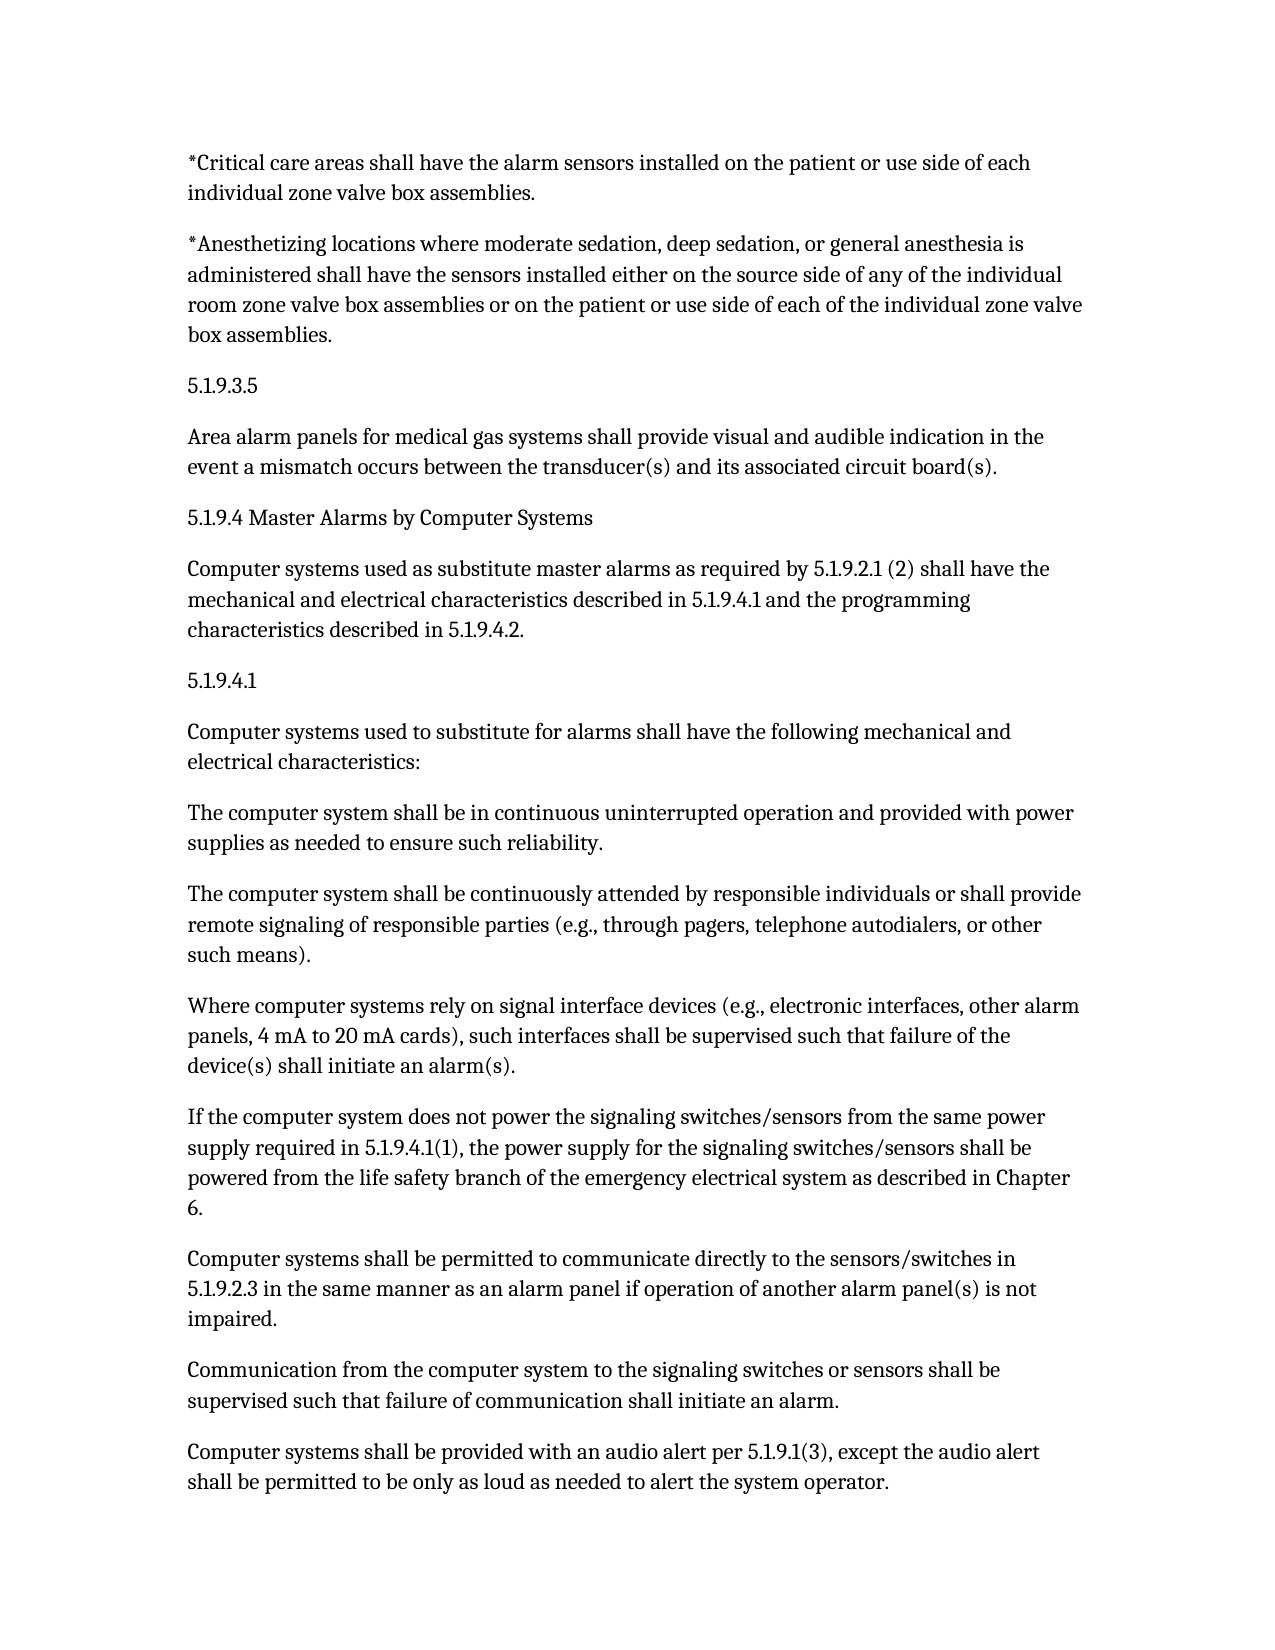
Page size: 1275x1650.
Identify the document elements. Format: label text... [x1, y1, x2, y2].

text Where computer systems rely on signal interface devices (e.g., electronic interfaces, other alarm panels, 4 mA to 20 mA cards), such interfaces shall be supervised such that failure of the device(s) shall initiate an alarm(s). [187, 993, 1087, 1079]
text The computer system shall be in continuous uninterrupted operation and provided with power supplies as needed to ensure such reliability. [187, 800, 1087, 857]
text 5.1.9.4.1 [187, 668, 1087, 694]
text *Critical care areas shall have the alarm sensors installed on the patient or use side of each individual zone valve box assemblies. [187, 150, 1087, 207]
text Computer systems used to substitute for alarms shall have the following mechanical and electrical characteristics: [187, 719, 1087, 775]
text Computer systems used as substitute master alarms as required by 5.1.9.2.1 (2) shall have the mechanical and electrical characteristics described in 5.1.9.4.1 and the programming characteristics described in 5.1.9.4.2. [187, 556, 1087, 643]
text *Anesthetizing locations where moderate sedation, deep sedation, or general anesthesia is administered shall have the sensors installed either on the source side of any of the individual room zone valve box assemblies or on the patient or use side of each of the individual zone valve box assemblies. [187, 231, 1087, 348]
text If the computer system does not power the signaling switches/sensors from the same power supply required in 5.1.9.4.1(1), the power supply for the signaling switches/sensors shall be powered from the life safety branch of the emergency electrical system as described in Chapter 6. [187, 1104, 1087, 1221]
text 5.1.9.3.5 [187, 373, 1087, 399]
text 5.1.9.4 Master Alarms by Computer Systems [187, 505, 1087, 532]
text Area alarm panels for medical gas systems shall provide visual and audible indication in the event a mismatch occurs between the transducer(s) and its associated circuit board(s). [187, 424, 1087, 481]
text The computer system shall be continuously attended by responsible individuals or shall provide remote signaling of responsible parties (e.g., through pagers, telephone autodialers, or other such means). [187, 881, 1087, 968]
text Communication from the computer system to the signaling switches or sensors shall be supervised such that failure of communication shall initiate an alarm. [187, 1357, 1087, 1414]
text Computer systems shall be permitted to communicate directly to the sensors/switches in 5.1.9.2.3 in the same manner as an alarm panel if operation of another alarm panel(s) is not impaired. [187, 1246, 1087, 1333]
text Computer systems shall be provided with an audio alert per 5.1.9.1(3), except the audio alert shall be permitted to be only as loud as needed to alert the system operator. [187, 1438, 1087, 1495]
